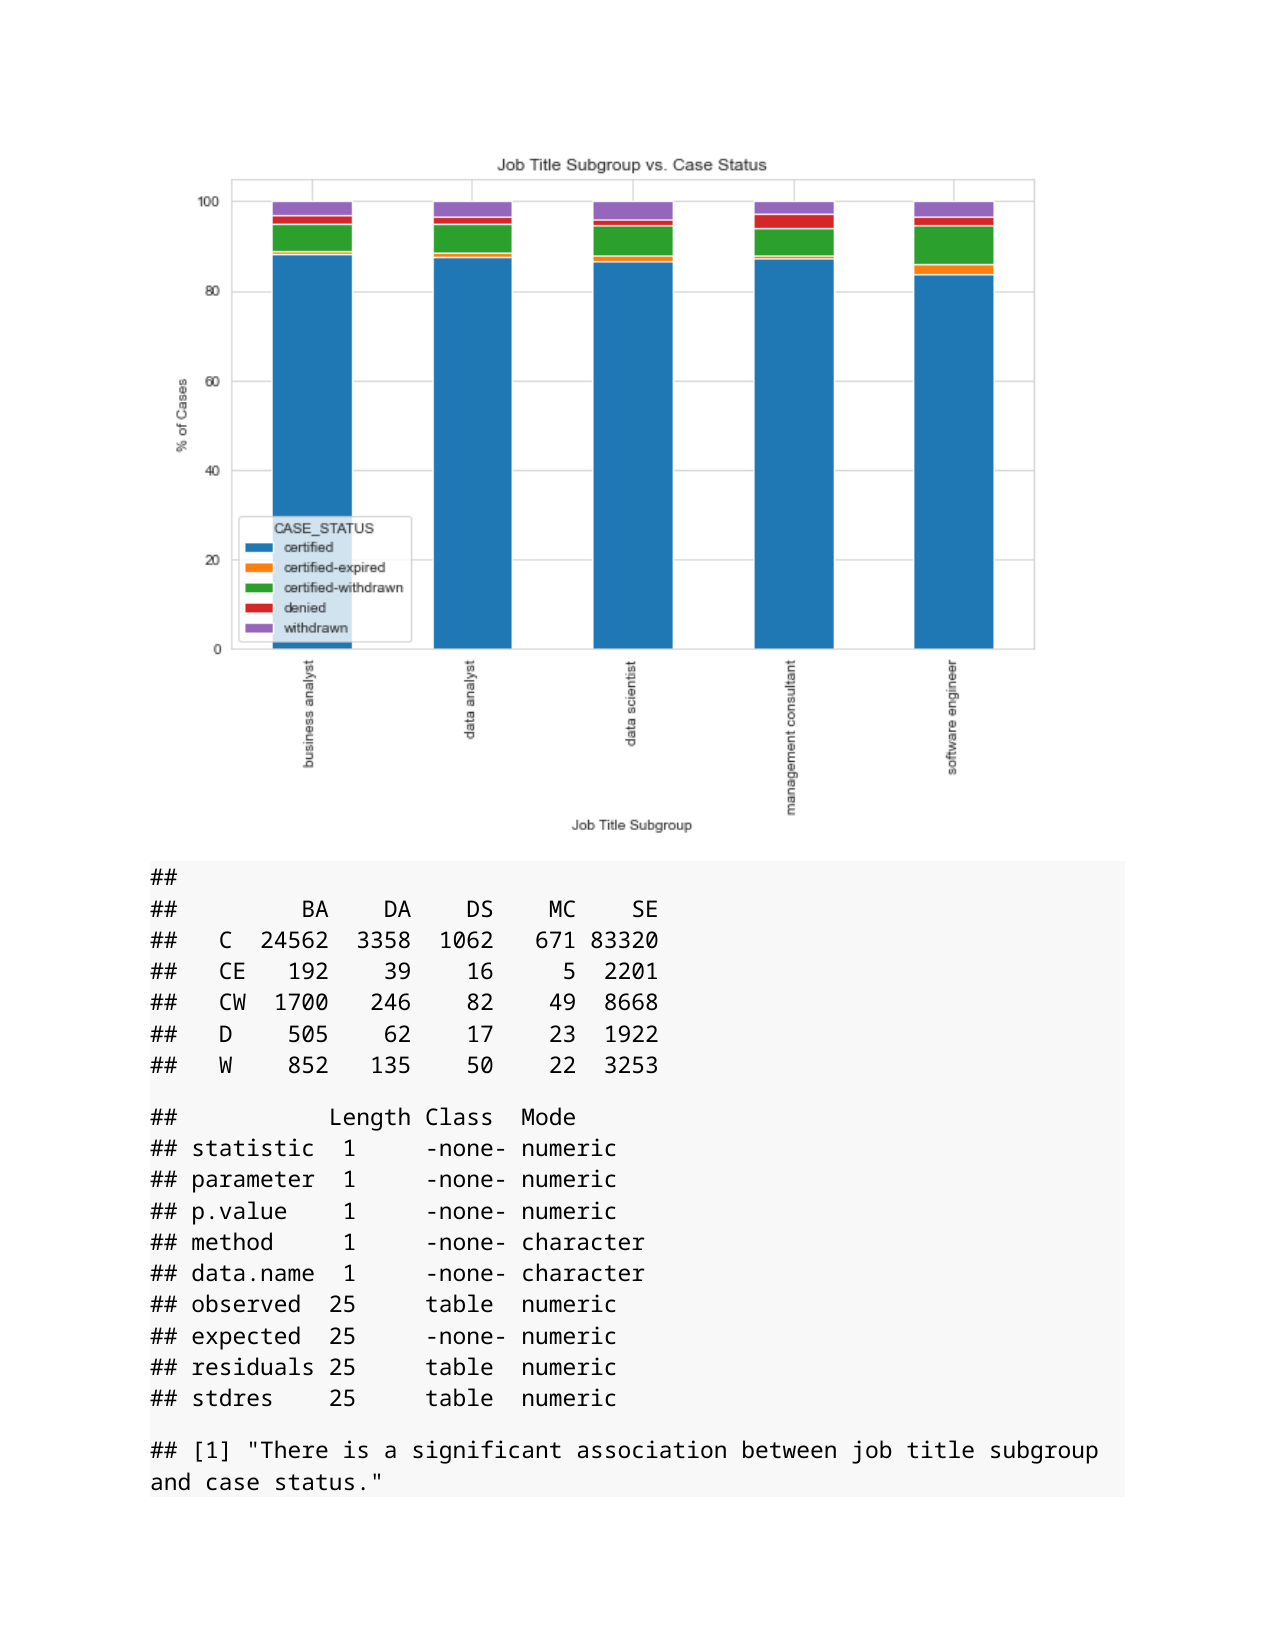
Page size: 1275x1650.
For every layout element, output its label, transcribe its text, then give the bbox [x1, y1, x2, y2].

text ## Length Class Mode ## statistic 1 -none- numeric ## parameter 1 -none- numeric ## p.value 1 -none- numeric ## method 1 -none- character ## data.name 1 -none- character ## observed 25 table numeric ## expected 25 -none- numeric ## residuals 25 table numeric ## stdres 25 table numeric [150, 1101, 1125, 1413]
text ## ## BA DA DS MC SE ## C 24562 3358 1062 671 83320 ## CE 192 39 16 5 2201 ## CW 1700 246 82 49 8668 ## D 505 62 17 23 1922 ## W 852 135 50 22 3253 [150, 861, 1125, 1080]
picture [168, 150, 1044, 843]
text ## [1] "There is a significant association between job title subgroup and case status." [150, 1434, 1125, 1497]
